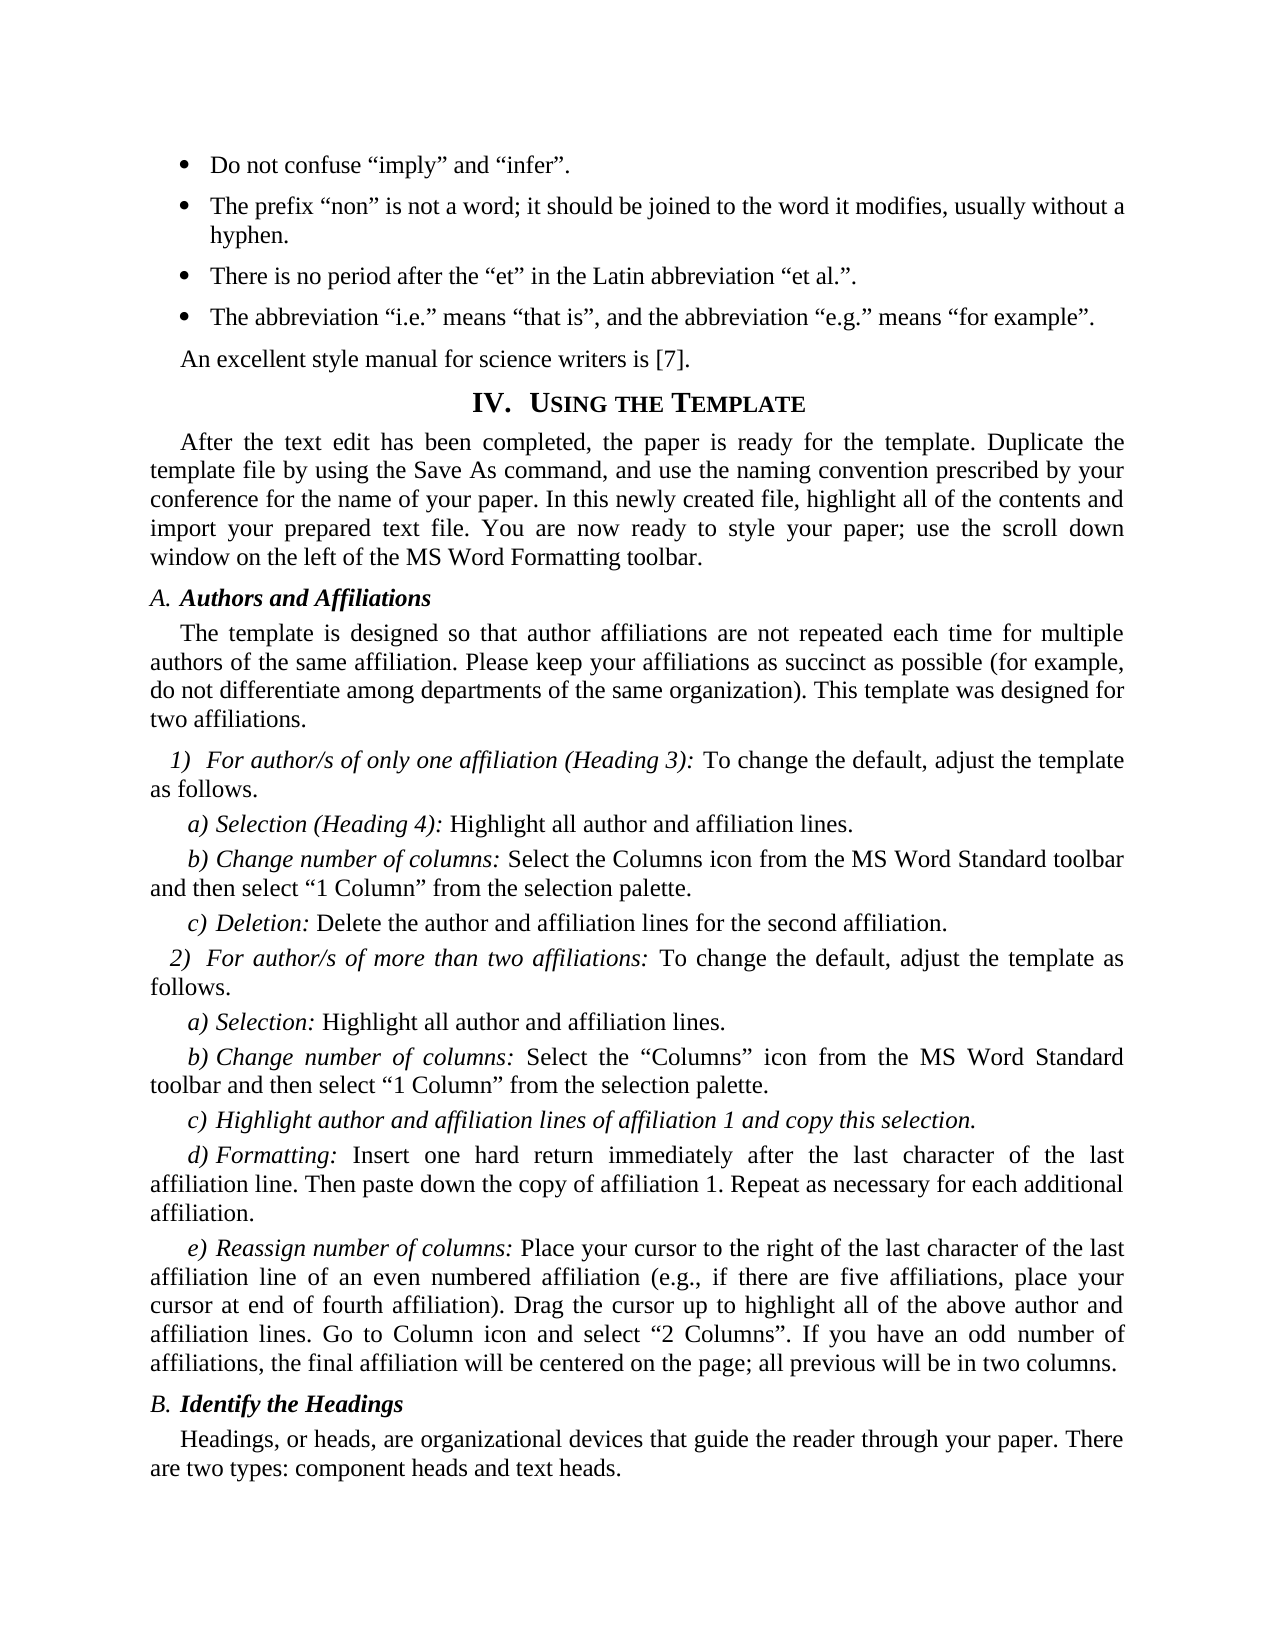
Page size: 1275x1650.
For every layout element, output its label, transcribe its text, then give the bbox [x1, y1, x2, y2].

subtitle Change number of columns: Select the “Columns” icon from the MS Word Standard toolbar and then select “1 Column” from the selection palette. [150, 1042, 1125, 1099]
subtitle Reassign number of columns: Place your cursor to the right of the last character of the last affiliation line of an even numbered affiliation (e.g., if there are five affiliations, place your cursor at end of fourth affiliation). Drag the cursor up to highlight all of the above author and affiliation lines. Go to Column icon and select “2 Columns”. If you have an odd number of affiliations, the final affiliation will be centered on the page; all previous will be in two columns. [150, 1233, 1125, 1377]
subtitle Using the Template [150, 385, 1125, 418]
list The prefix “non” is not a word; it should be joined to the word it modifies, usually without a hyphen. [180, 191, 1125, 249]
text The template is designed so that author affiliations are not repeated each time for multiple authors of the same affiliation. Please keep your affiliations as succinct as possible (for example, do not differentiate among departments of the same organization). This template was designed for two affiliations. [150, 618, 1125, 733]
subtitle Identify the Headings [150, 1389, 1125, 1418]
subtitle Deletion: Delete the author and affiliation lines for the second affiliation. [150, 908, 1125, 937]
text After the text edit has been completed, the paper is ready for the template. Duplicate the template file by using the Save As command, and use the naming convention prescribed by your conference for the name of your paper. In this newly created file, highlight all of the contents and import your prepared text file. You are now ready to style your paper; use the scroll down window on the left of the MS Word Formatting toolbar. [150, 427, 1125, 571]
text Headings, or heads, are organizational devices that guide the reader through your paper. There are two types: component heads and text heads. [150, 1424, 1125, 1482]
list Do not confuse “imply” and “infer”. [180, 150, 1125, 179]
subtitle Authors and Affiliations [150, 583, 1125, 612]
subtitle For author/s of more than two affiliations: To change the default, adjust the template as follows. [150, 943, 1125, 1001]
subtitle Selection: Highlight all author and affiliation lines. [150, 1007, 1125, 1036]
list The abbreviation “i.e.” means “that is”, and the abbreviation “e.g.” means “for example”. [180, 302, 1125, 331]
text An excellent style manual for science writers is [7]. [150, 344, 1125, 372]
subtitle For author/s of only one affiliation (Heading 3): To change the default, adjust the template as follows. [150, 746, 1125, 803]
subtitle Highlight author and affiliation lines of affiliation 1 and copy this selection. [150, 1106, 1125, 1134]
subtitle Formatting: Insert one hard return immediately after the last character of the last affiliation line. Then paste down the copy of affiliation 1. Repeat as necessary for each additional affiliation. [150, 1141, 1125, 1227]
subtitle Change number of columns: Select the Columns icon from the MS Word Standard toolbar and then select “1 Column” from the selection palette. [150, 844, 1125, 902]
list There is no period after the “et” in the Latin abbreviation “et al.”. [180, 261, 1125, 290]
subtitle Selection (Heading 4): Highlight all author and affiliation lines. [150, 809, 1125, 838]
